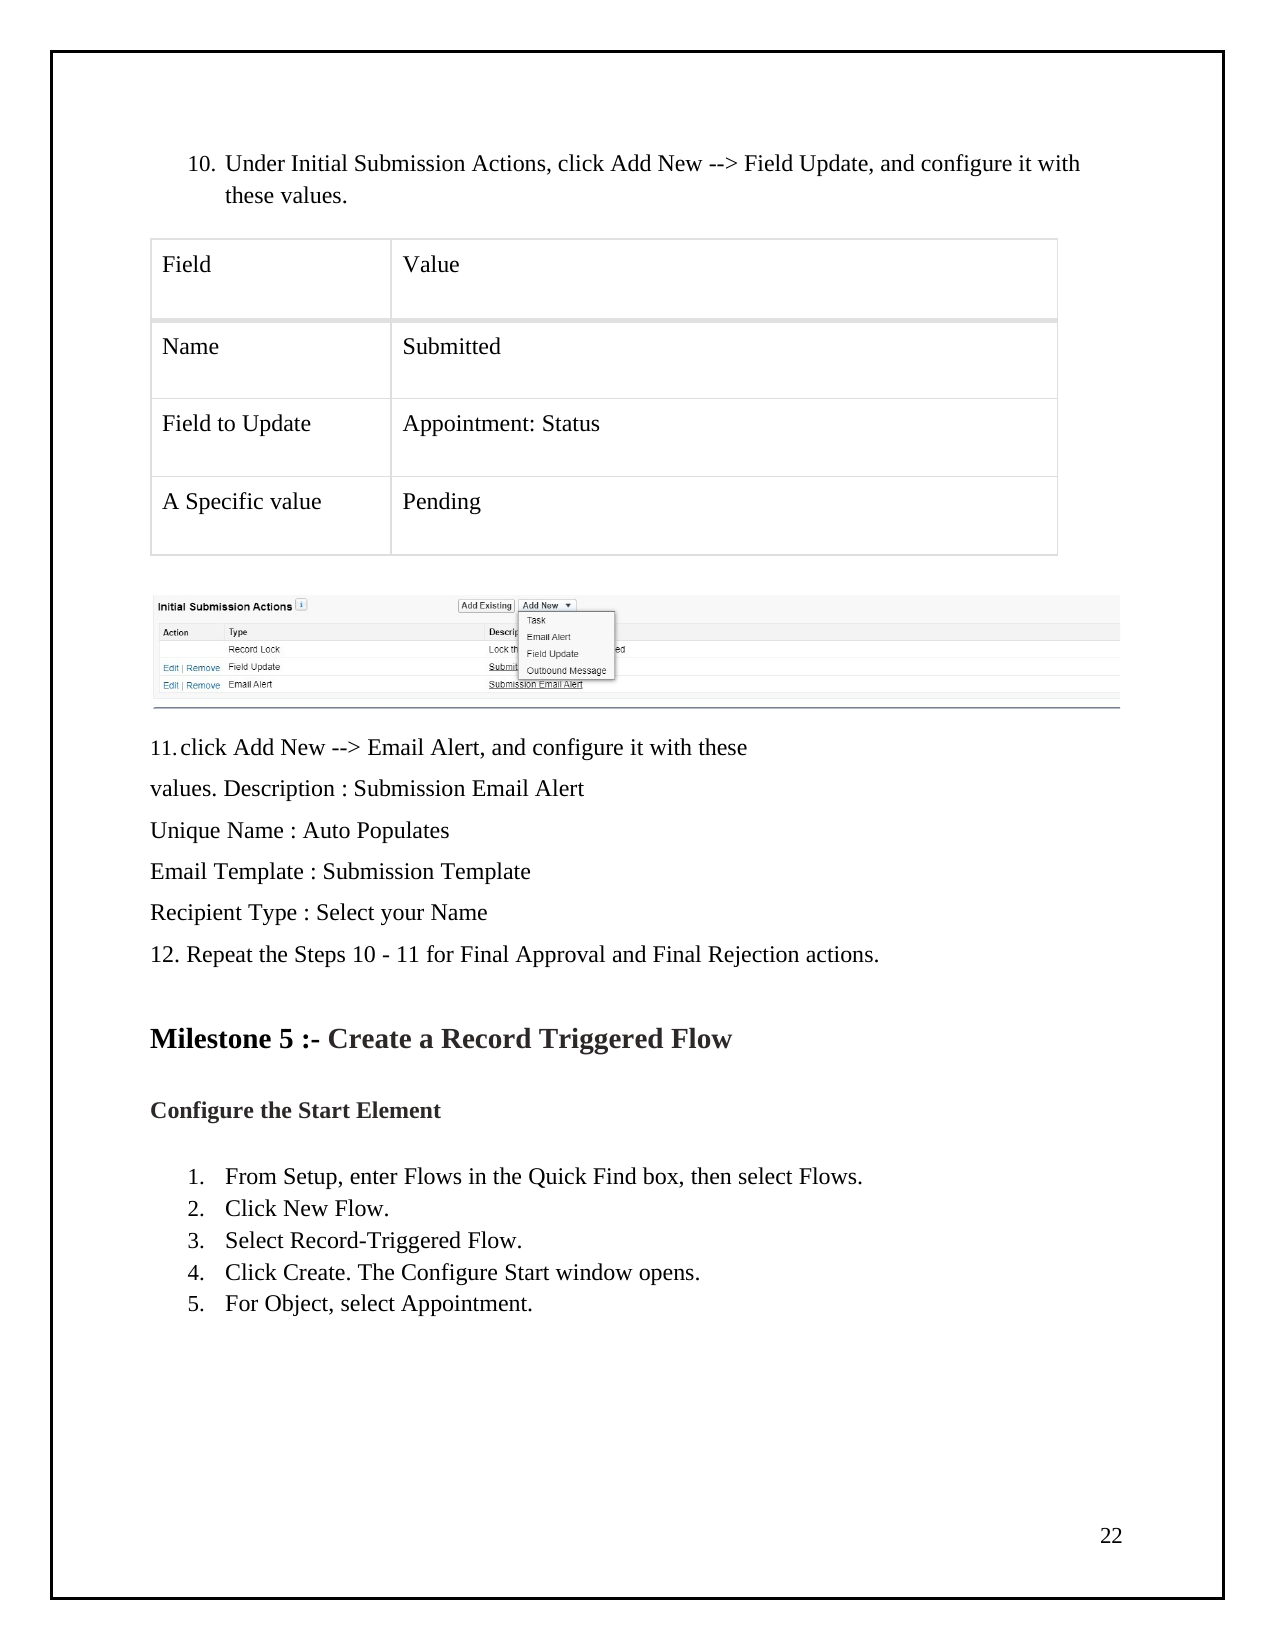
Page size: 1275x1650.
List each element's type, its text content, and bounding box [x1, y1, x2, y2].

table_cell A Specific value [152, 477, 390, 554]
text Unique Name : Auto Populates [150, 816, 1210, 843]
table_header Value [392, 240, 1057, 318]
list From Setup, enter Flows in the Quick Find box, then select Flows. [187, 1162, 1210, 1190]
list Select Record-Triggered Flow. [187, 1226, 1210, 1253]
table_cell Pending [392, 477, 1057, 554]
list For Object, select Appointment. [187, 1289, 1210, 1317]
table_cell Appointment: Status [392, 399, 1057, 476]
list Click Create. The Configure Start window opens. [187, 1258, 1210, 1285]
picture [150, 595, 1121, 709]
table_header Field [152, 240, 390, 318]
table_cell Field to Update [152, 399, 390, 476]
text Milestone 5 :- Create a Record Triggered Flow [150, 1021, 1210, 1055]
text Email Template : Submission Template Recipient Type : Select your Name [150, 857, 531, 926]
list Click New Flow. [187, 1194, 1210, 1222]
list Under Initial Submission Actions, click Add New --> Field Update, and configure it with these values. [187, 149, 1082, 208]
list Repeat the Steps 10 - 11 for Final Approval and Final Rejection actions. [150, 940, 1210, 967]
table_cell Name [152, 323, 390, 397]
table_cell Submitted [392, 323, 1057, 397]
text Configure the Start Element [150, 1096, 1210, 1124]
list click Add New --> Email Alert, and configure it with these values. Description : Submission Email Alert [150, 709, 820, 802]
